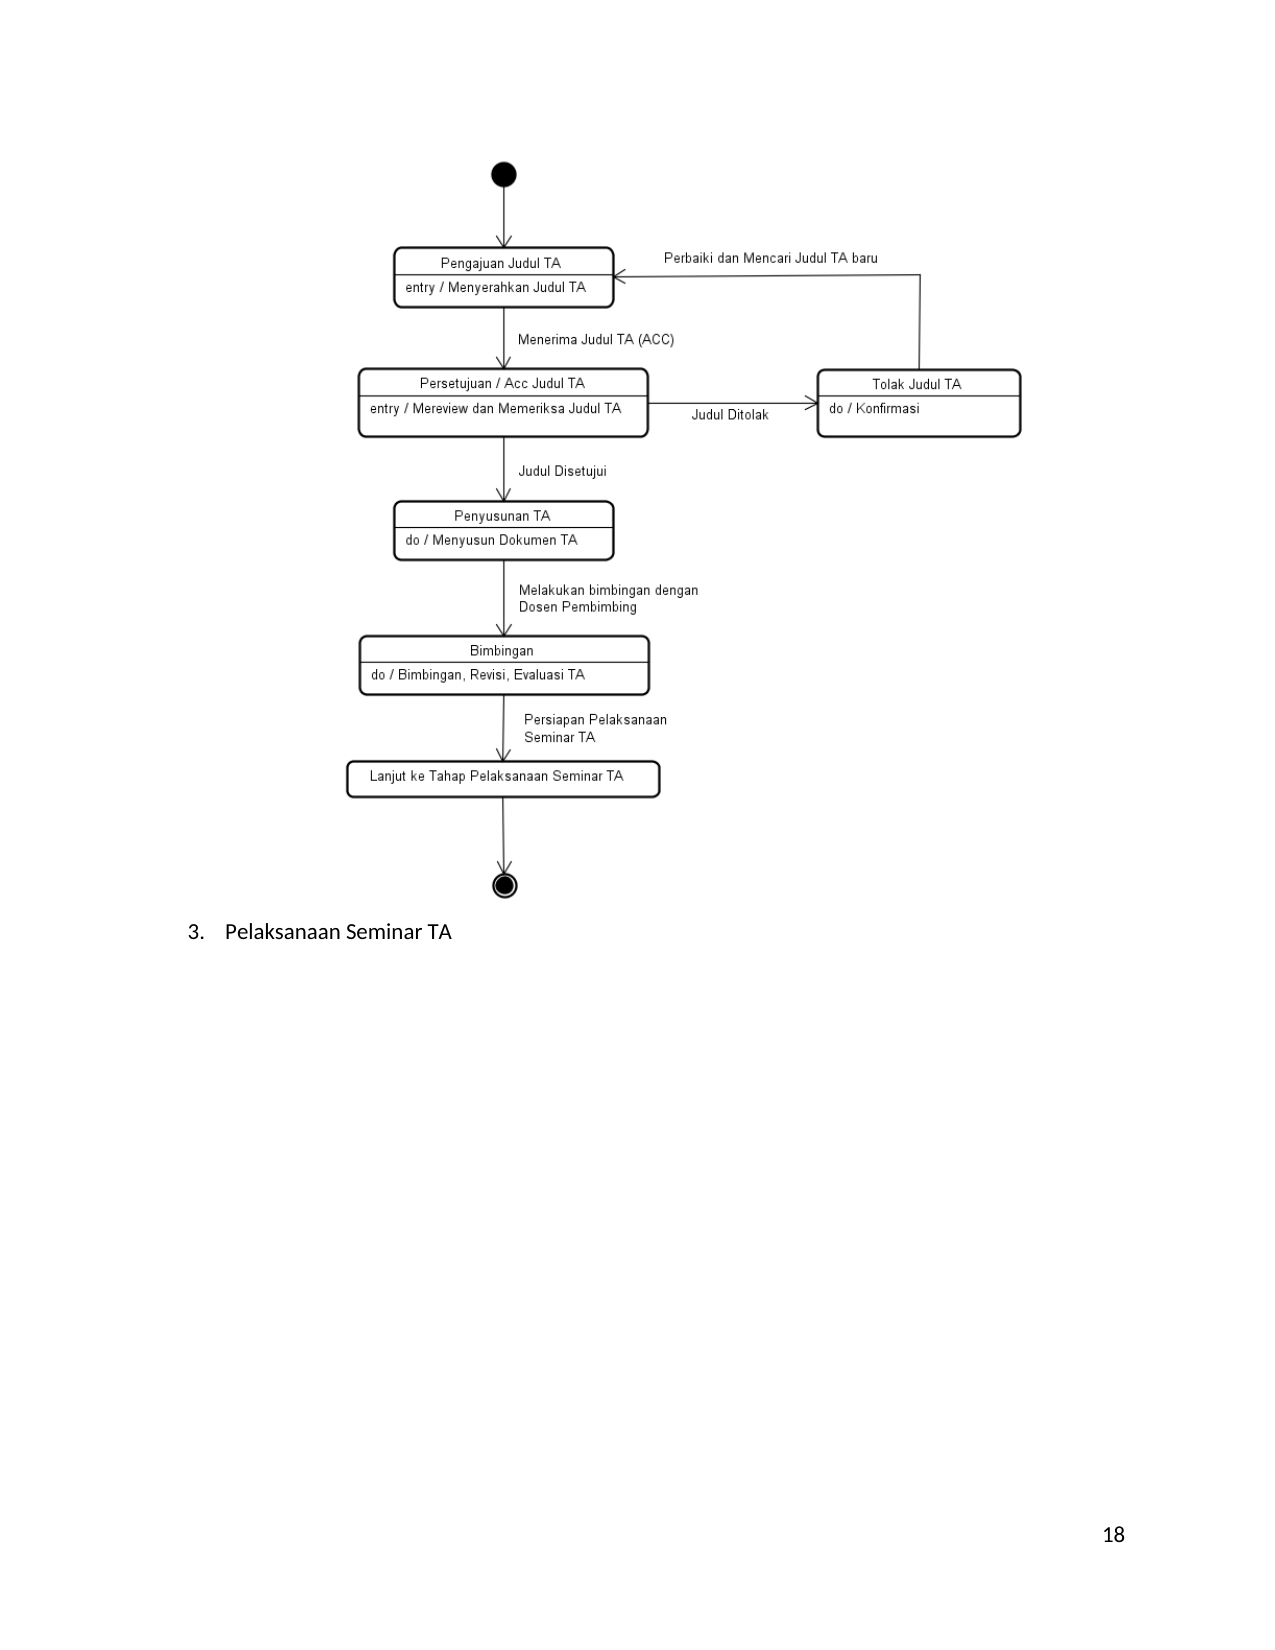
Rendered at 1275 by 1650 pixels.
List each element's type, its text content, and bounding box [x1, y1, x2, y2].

picture [301, 150, 1049, 904]
list Pelaksanaan Seminar TA [187, 917, 1125, 945]
